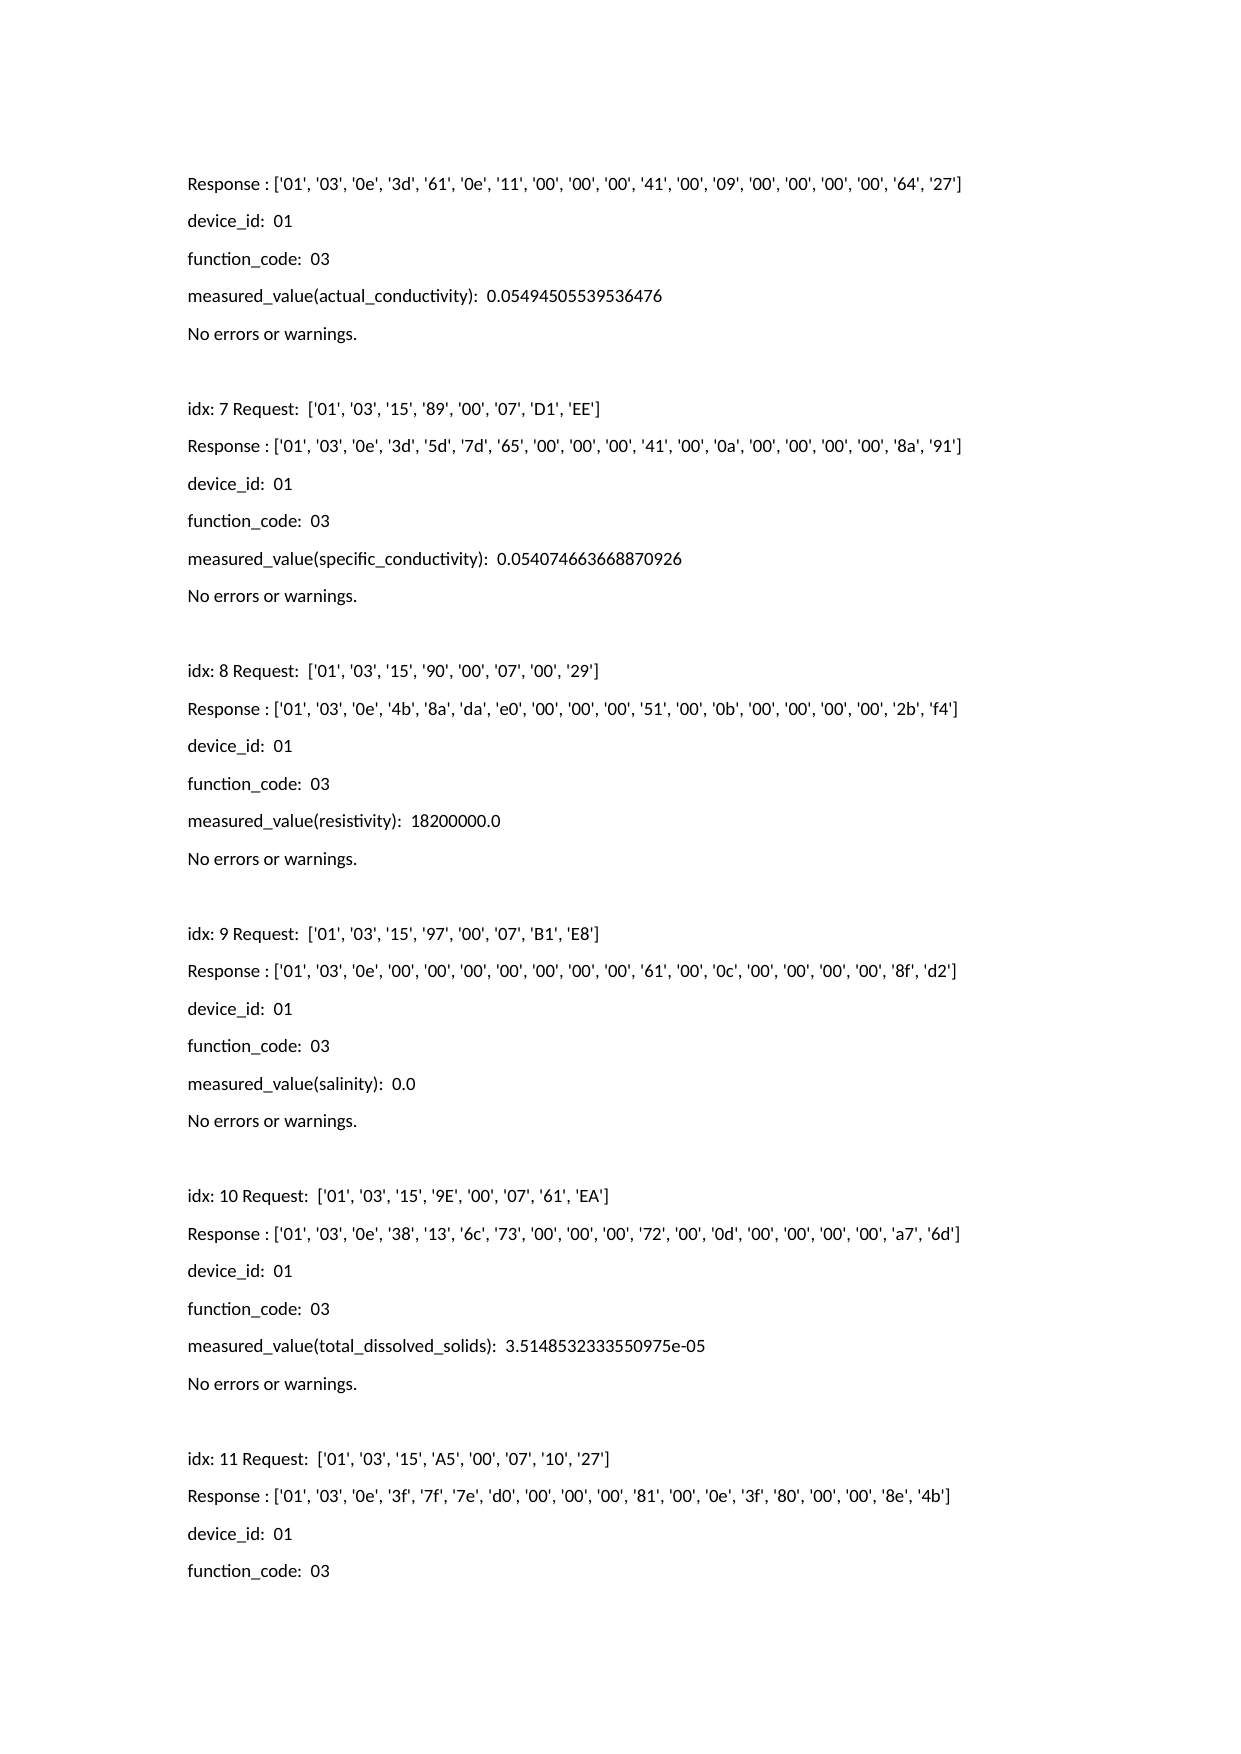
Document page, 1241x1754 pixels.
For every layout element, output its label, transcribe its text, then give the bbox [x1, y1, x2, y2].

text measured_value(total_dissolved_solids): 3.5148532333550975e-05 [187, 1327, 1053, 1364]
text idx: 9 Request: ['01', '03', '15', '97', '00', '07', 'B1', 'E8'] [187, 914, 1053, 952]
text function_code: 03 [187, 1289, 1053, 1327]
text function_code: 03 [187, 1027, 1053, 1064]
text device_id: 01 [187, 1252, 1053, 1289]
text device_id: 01 [187, 464, 1053, 502]
text device_id: 01 [187, 1514, 1053, 1552]
text Response : ['01', '03', '0e', '3d', '61', '0e', '11', '00', '00', '00', '41', '00', '09', '00', '00', '00', '00', '64', '27'] [187, 164, 1053, 202]
text function_code: 03 [187, 239, 1053, 277]
text No errors or warnings. [187, 1364, 1053, 1402]
text measured_value(resistivity): 18200000.0 [187, 802, 1053, 839]
text device_id: 01 [187, 989, 1053, 1027]
text idx: 10 Request: ['01', '03', '15', '9E', '00', '07', '61', 'EA'] [187, 1177, 1053, 1214]
text No errors or warnings. [187, 577, 1053, 614]
text Response : ['01', '03', '0e', '3d', '5d', '7d', '65', '00', '00', '00', '41', '00', '0a', '00', '00', '00', '00', '8a', '91'] [187, 427, 1053, 464]
text idx: 11 Request: ['01', '03', '15', 'A5', '00', '07', '10', '27'] [187, 1439, 1053, 1477]
text measured_value(specific_conductivity): 0.054074663668870926 [187, 539, 1053, 577]
text Response : ['01', '03', '0e', '4b', '8a', 'da', 'e0', '00', '00', '00', '51', '00', '0b', '00', '00', '00', '00', '2b', 'f4'] [187, 689, 1053, 727]
text function_code: 03 [187, 764, 1053, 802]
text measured_value(salinity): 0.0 [187, 1064, 1053, 1102]
text Response : ['01', '03', '0e', '00', '00', '00', '00', '00', '00', '00', '61', '00', '0c', '00', '00', '00', '00', '8f', 'd2'] [187, 952, 1053, 989]
text measured_value(actual_conductivity): 0.05494505539536476 [187, 277, 1053, 314]
text idx: 8 Request: ['01', '03', '15', '90', '00', '07', '00', '29'] [187, 652, 1053, 689]
text No errors or warnings. [187, 839, 1053, 877]
text function_code: 03 [187, 1552, 1053, 1589]
text No errors or warnings. [187, 314, 1053, 352]
text idx: 7 Request: ['01', '03', '15', '89', '00', '07', 'D1', 'EE'] [187, 389, 1053, 427]
text No errors or warnings. [187, 1102, 1053, 1139]
text Response : ['01', '03', '0e', '38', '13', '6c', '73', '00', '00', '00', '72', '00', '0d', '00', '00', '00', '00', 'a7', '6d'] [187, 1214, 1053, 1252]
text device_id: 01 [187, 202, 1053, 239]
text Response : ['01', '03', '0e', '3f', '7f', '7e', 'd0', '00', '00', '00', '81', '00', '0e', '3f', '80', '00', '00', '8e', '4b'] [187, 1477, 1053, 1514]
text function_code: 03 [187, 502, 1053, 539]
text device_id: 01 [187, 727, 1053, 764]
